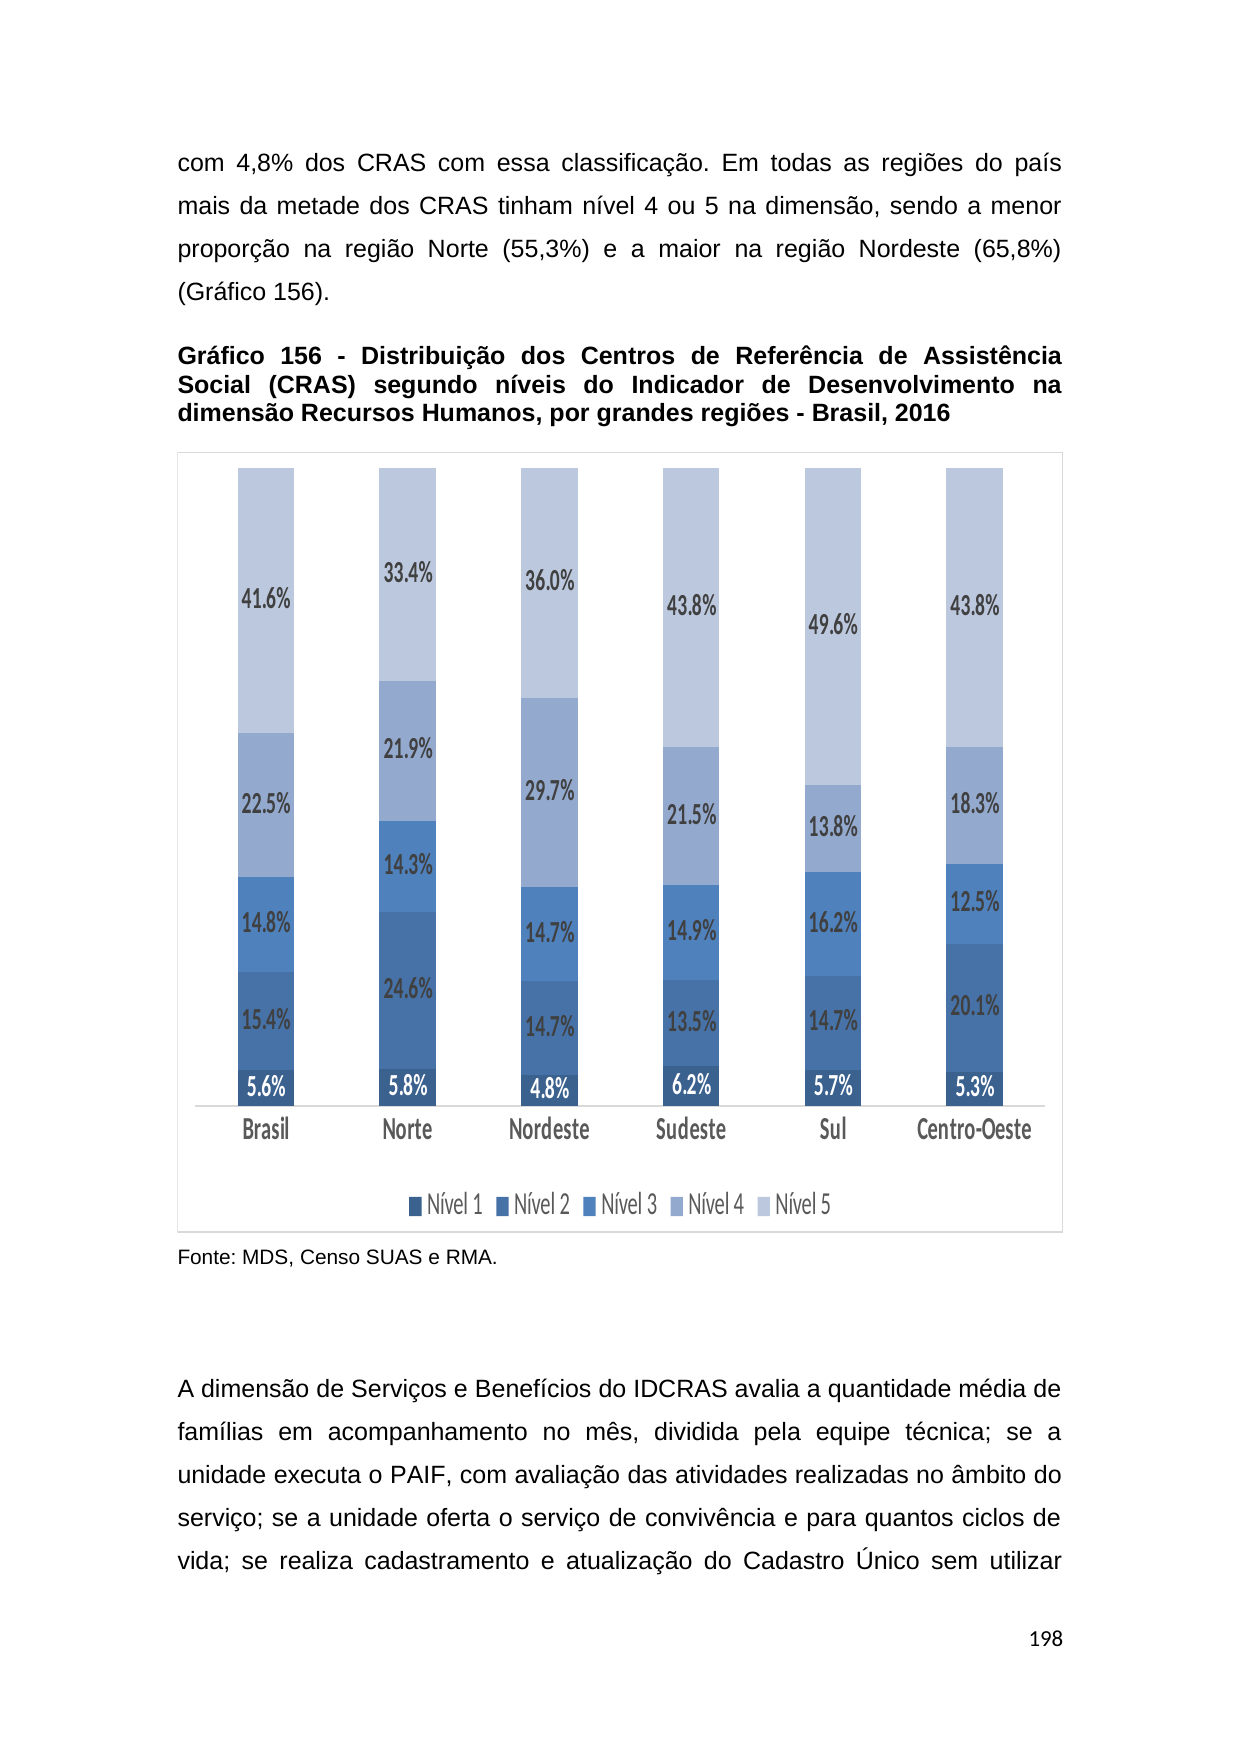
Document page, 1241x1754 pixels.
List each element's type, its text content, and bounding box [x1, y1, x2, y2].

text Fonte: MDS, Censo SUAS e RMA. [177, 1233, 1063, 1268]
text Gráfico 156 - Distribuição dos Centros de Referência de Assistência Social (CRAS) segundo níveis do Indicador de Desenvolvimento na dimensão Recursos Humanos, por grandes regiões - Brasil, 2016 [177, 341, 1063, 427]
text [177, 1373, 1063, 1575]
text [177, 148, 1063, 306]
